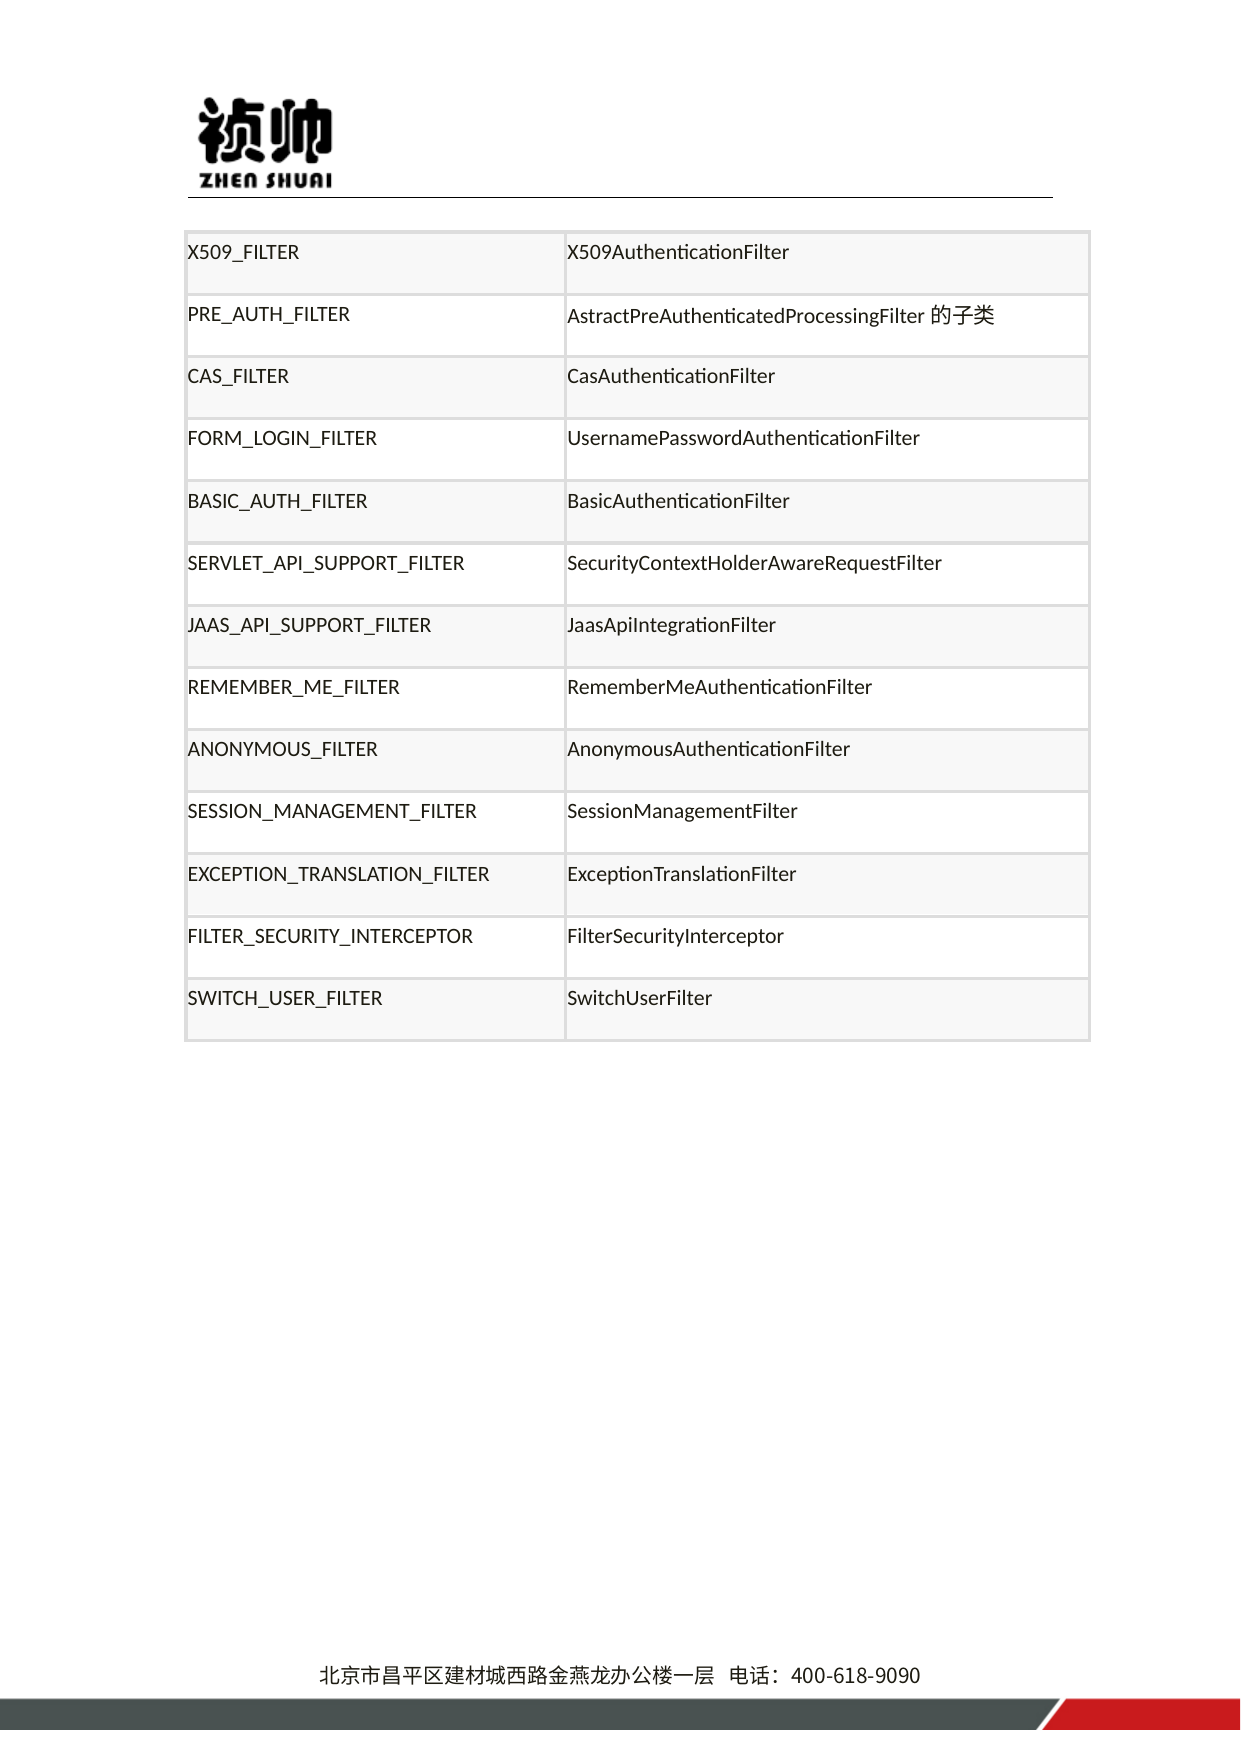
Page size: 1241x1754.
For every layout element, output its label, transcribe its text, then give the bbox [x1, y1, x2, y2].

table_cell AstractPreAuthenticatedProcessingFilter 的子类 [567, 296, 1088, 355]
table_cell JaasApiIntegrationFilter [567, 607, 1088, 666]
table_cell PRE_AUTH_FILTER [188, 296, 564, 355]
table_cell SWITCH_USER_FILTER [188, 980, 564, 1039]
table_cell SessionManagementFilter [567, 793, 1088, 852]
table_cell BASIC_AUTH_FILTER [188, 482, 564, 541]
picture [187, 88, 341, 195]
table_cell EXCEPTION_TRANSLATION_FILTER [188, 855, 564, 914]
table_cell FilterSecurityInterceptor [567, 918, 1088, 977]
table_cell RememberMeAuthenticationFilter [567, 669, 1088, 728]
table_cell X509AuthenticationFilter [567, 234, 1088, 293]
table_cell SwitchUserFilter [567, 980, 1088, 1039]
table_cell AnonymousAuthenticationFilter [567, 731, 1088, 790]
table_cell UsernamePasswordAuthenticationFilter [567, 420, 1088, 479]
table_cell REMEMBER_ME_FILTER [188, 669, 564, 728]
table_cell FORM_LOGIN_FILTER [188, 420, 564, 479]
table_cell SESSION_MANAGEMENT_FILTER [188, 793, 564, 852]
table_cell X509_FILTER [188, 234, 564, 293]
table_cell ANONYMOUS_FILTER [188, 731, 564, 790]
table_cell SecurityContextHolderAwareRequestFilter [567, 545, 1088, 603]
table_cell CAS_FILTER [188, 358, 564, 417]
table_cell BasicAuthenticationFilter [567, 482, 1088, 541]
table_cell SERVLET_API_SUPPORT_FILTER [188, 545, 564, 603]
picture [0, 1639, 1241, 1730]
table_cell ExceptionTranslationFilter [567, 855, 1088, 914]
table_cell CasAuthenticationFilter [567, 358, 1088, 417]
table_cell JAAS_API_SUPPORT_FILTER [188, 607, 564, 666]
table_cell FILTER_SECURITY_INTERCEPTOR [188, 918, 564, 977]
